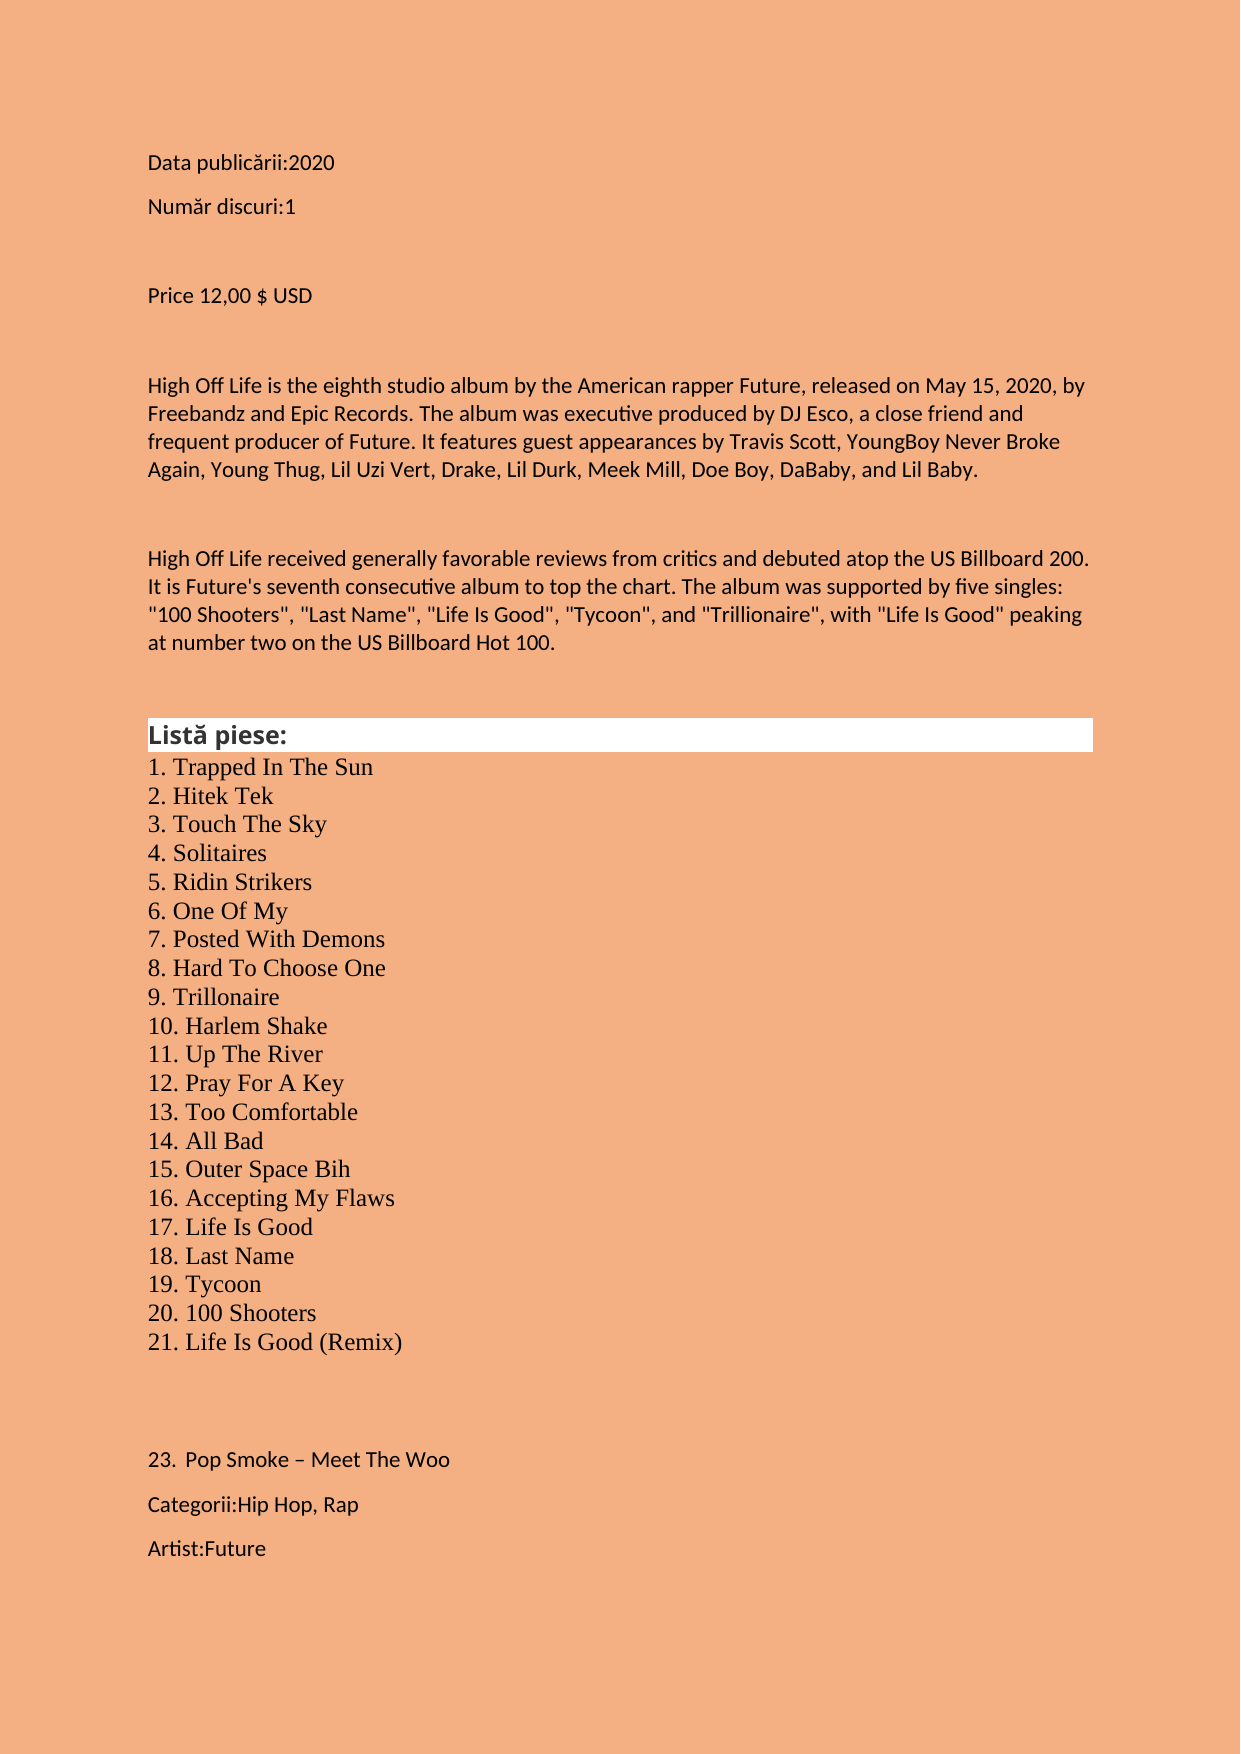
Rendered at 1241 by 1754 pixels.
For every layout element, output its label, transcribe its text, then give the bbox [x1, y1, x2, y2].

text Număr discuri:1 [148, 192, 1093, 220]
text 7. Posted With Demons [148, 924, 1093, 953]
text High Off Life received generally favorable reviews from critics and debuted atop the US Billboard 200. It is Future's seventh consecutive album to top the chart. The album was supported by five singles: "100 Shooters", "Last Name", "Life Is Good", "Tycoon", and "Trillionaire", with "Life Is Good" peaking at number two on the US Billboard Hot 100. [148, 544, 1093, 657]
list Pop Smoke – Meet The Woo [148, 1445, 1093, 1473]
text Categorii:Hip Hop, Rap [148, 1490, 1093, 1518]
text 4. Solitaires [148, 838, 1093, 867]
text 21. Life Is Good (Remix) [148, 1327, 1093, 1356]
text 1. Trapped In The Sun [148, 752, 1093, 781]
text 10. Harlem Shake [148, 1011, 1093, 1039]
text 11. Up The River [148, 1039, 1093, 1068]
text 5. Ridin Strikers [148, 867, 1093, 896]
text 12. Pray For A Key [148, 1068, 1093, 1097]
text High Off Life is the eighth studio album by the American rapper Future, released on May 15, 2020, by Freebandz and Epic Records. The album was executive produced by DJ Esco, a close friend and frequent producer of Future. It features guest appearances by Travis Scott, YoungBoy Never Broke Again, Young Thug, Lil Uzi Vert, Drake, Lil Durk, Meek Mill, Doe Boy, DaBaby, and Lil Baby. [148, 371, 1093, 483]
text 8. Hard To Choose One [148, 953, 1093, 982]
text 14. All Bad [148, 1126, 1093, 1154]
text 20. 100 Shooters [148, 1298, 1093, 1327]
text Listă piese: [148, 718, 1093, 752]
text 9. Trillonaire [148, 982, 1093, 1011]
text Data publicării:2020 [148, 148, 1093, 176]
text 19. Tycoon [148, 1269, 1093, 1298]
text Price 12,00 $ USD [148, 282, 1093, 310]
text 15. Outer Space Bih [148, 1154, 1093, 1183]
text 13. Too Comfortable [148, 1097, 1093, 1126]
text Artist:Future [148, 1534, 1093, 1562]
text 6. One Of My [148, 896, 1093, 924]
text 18. Last Name [148, 1241, 1093, 1269]
text 3. Touch The Sky [148, 809, 1093, 838]
text 16. Accepting My Flaws [148, 1183, 1093, 1212]
text 17. Life Is Good [148, 1212, 1093, 1241]
text 2. Hitek Tek [148, 781, 1093, 809]
